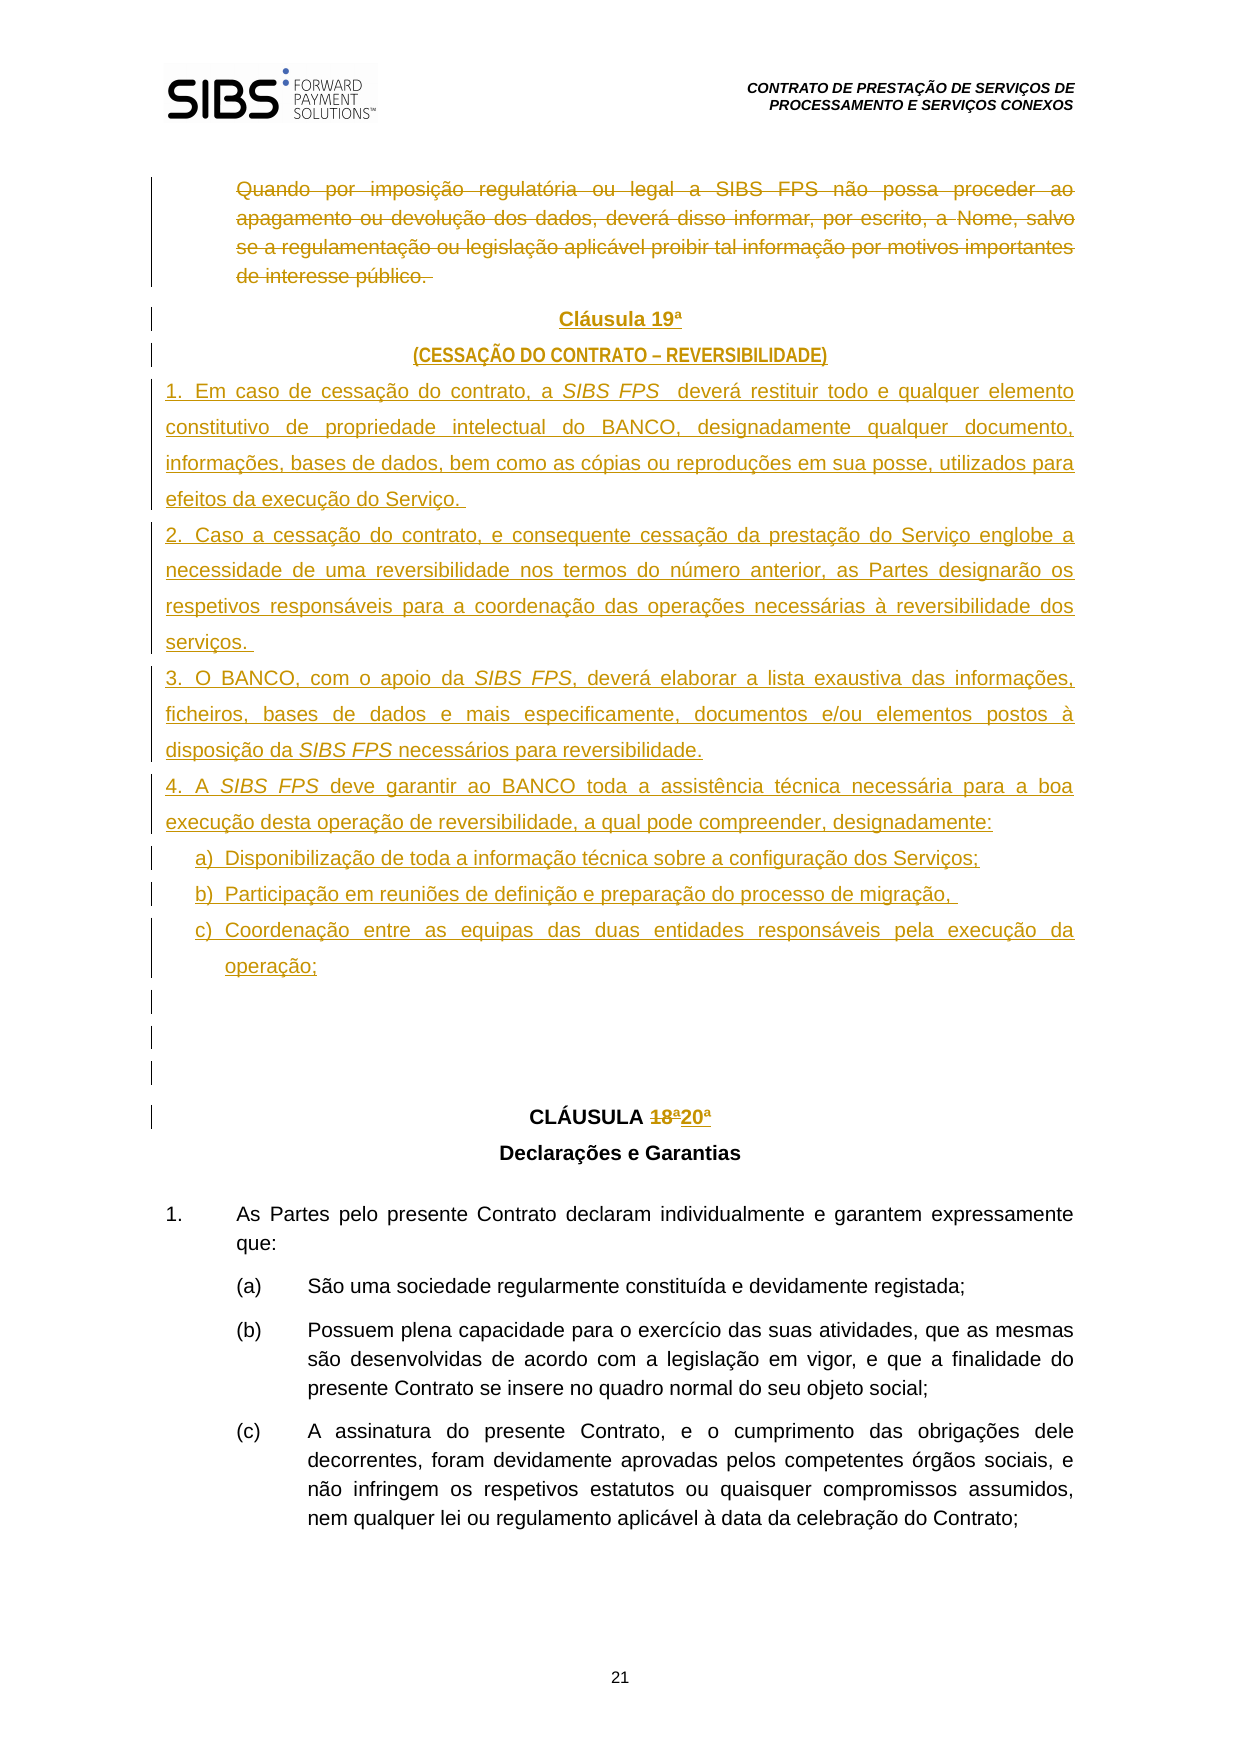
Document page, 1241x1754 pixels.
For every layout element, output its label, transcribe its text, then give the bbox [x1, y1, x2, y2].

list São uma sociedade regularmente constituída e devidamente registada; [236, 1274, 1075, 1298]
text CLÁUSULA [165, 1105, 1075, 1129]
list As Partes pelo presente Contrato declaram individualmente e garantem expressamente que: [165, 1202, 1075, 1254]
text A assinatura do presente Contrato, e o cumprimento das obrigações dele decorrentes, foram devidamente aprovadas pelos competentes órgãos sociais, e não infringem os respetivos estatutos ou quaisquer compromissos assumidos, nem qualquer lei ou regulamento aplicável à data da celebração do Contrato; [236, 1419, 1075, 1530]
text Declarações e Garantias [165, 1141, 1075, 1165]
text Possuem plena capacidade para o exercício das suas atividades, que as mesmas são desenvolvidas de acordo com a legislação em vigor, e que a finalidade do presente Contrato se insere no quadro normal do seu objeto social; [236, 1318, 1075, 1399]
